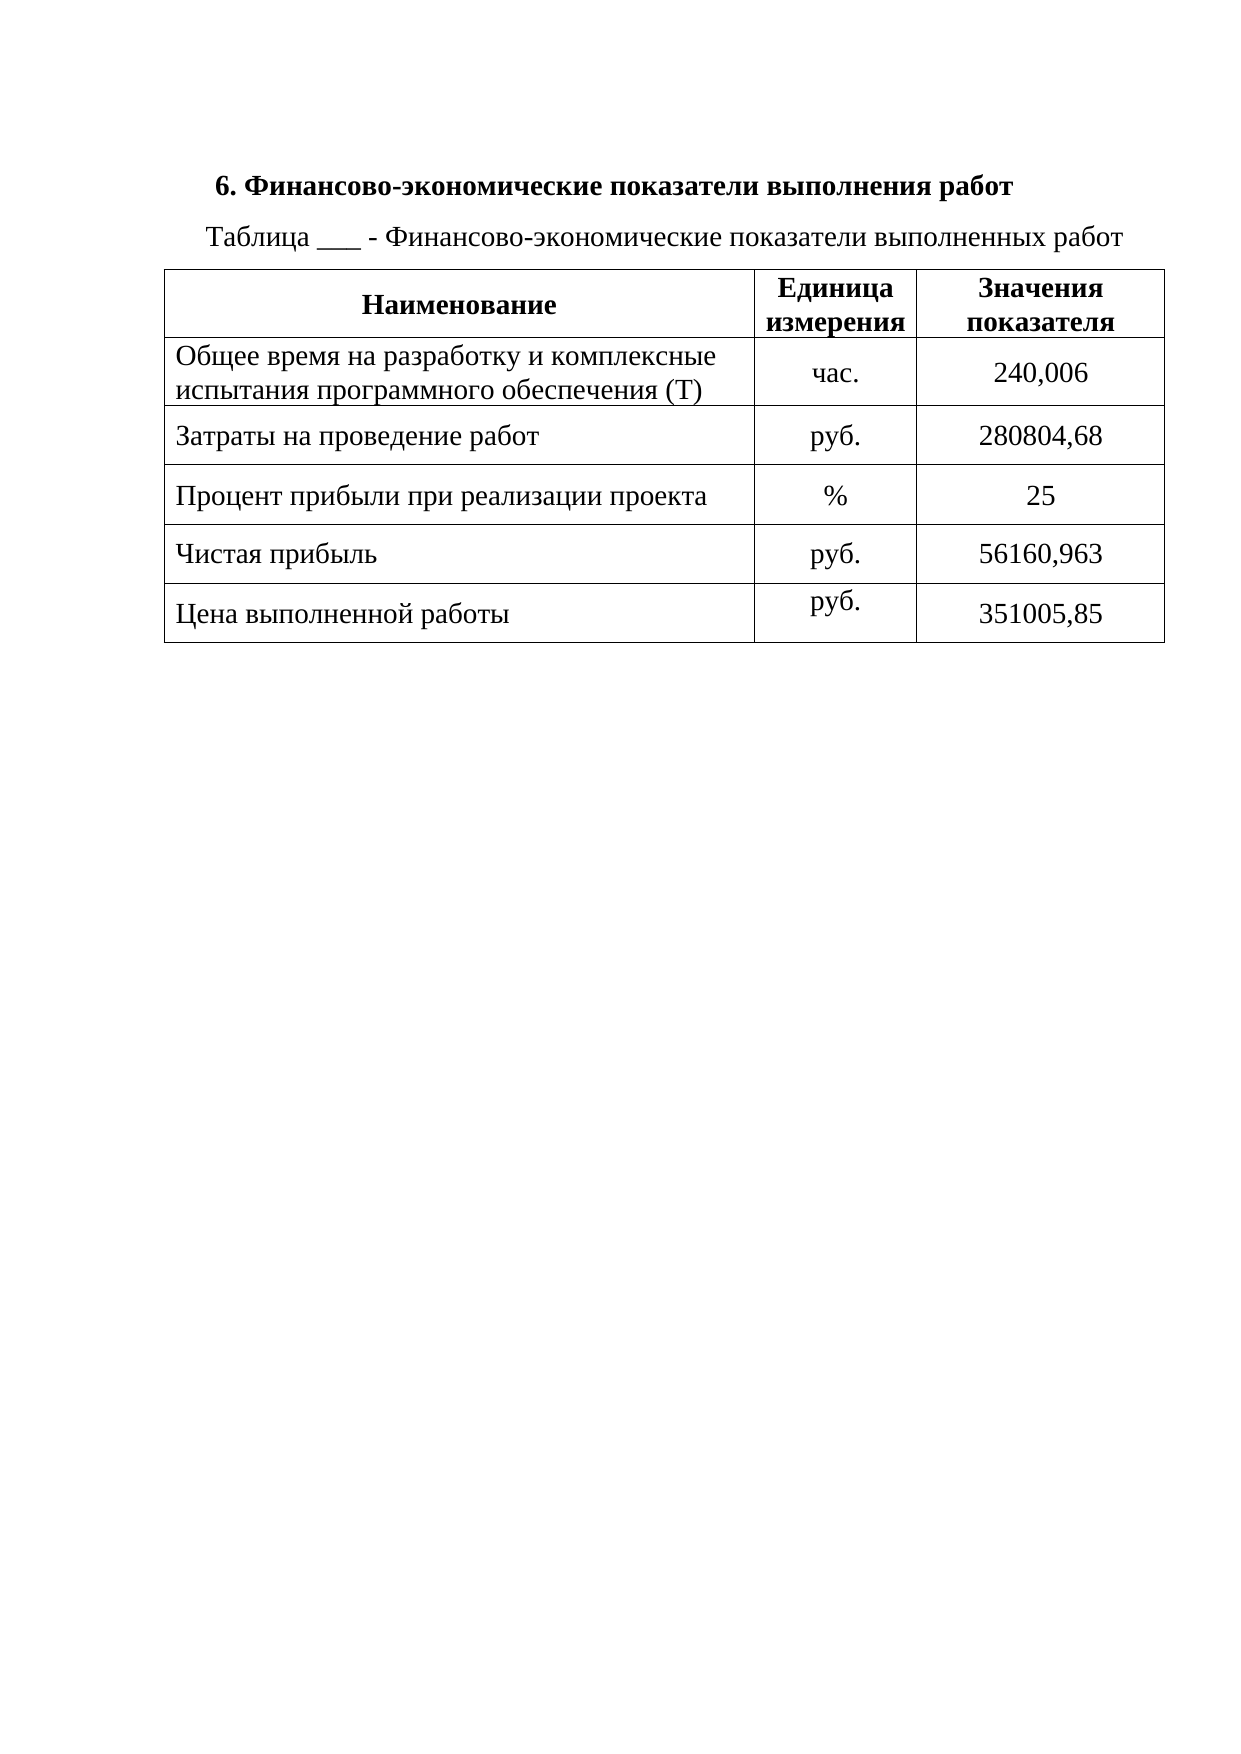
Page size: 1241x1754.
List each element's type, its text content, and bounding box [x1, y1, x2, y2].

table_header Единица измерения [755, 270, 916, 337]
table_cell % [755, 465, 916, 523]
table_cell Цена выполненной работы [165, 584, 754, 642]
table_header Значения показателя [917, 270, 1164, 337]
table_cell час. [755, 338, 916, 405]
table_header Наименование [165, 270, 754, 337]
table_cell 56160,963 [917, 525, 1164, 582]
table_cell руб. [755, 525, 916, 582]
table_cell 25 [917, 465, 1164, 523]
table_cell руб. [755, 406, 916, 464]
table_cell 280804,68 [917, 406, 1164, 464]
table_cell Общее время на разработку и комплексные испытания программного обеспечения (Т) [165, 338, 754, 405]
table_cell Затраты на проведение работ [165, 406, 754, 464]
table_cell 351005,85 [917, 584, 1164, 642]
text Таблица ___ - Финансово-экономические показатели выполненных работ [177, 219, 1152, 252]
table_cell Процент прибыли при реализации проекта [165, 465, 754, 523]
table_cell Чистая прибыль [165, 525, 754, 582]
text 6. Финансово-экономические показатели выполнения работ [215, 168, 1152, 202]
table_cell 240,006 [917, 338, 1164, 405]
table_cell руб. [755, 584, 916, 642]
